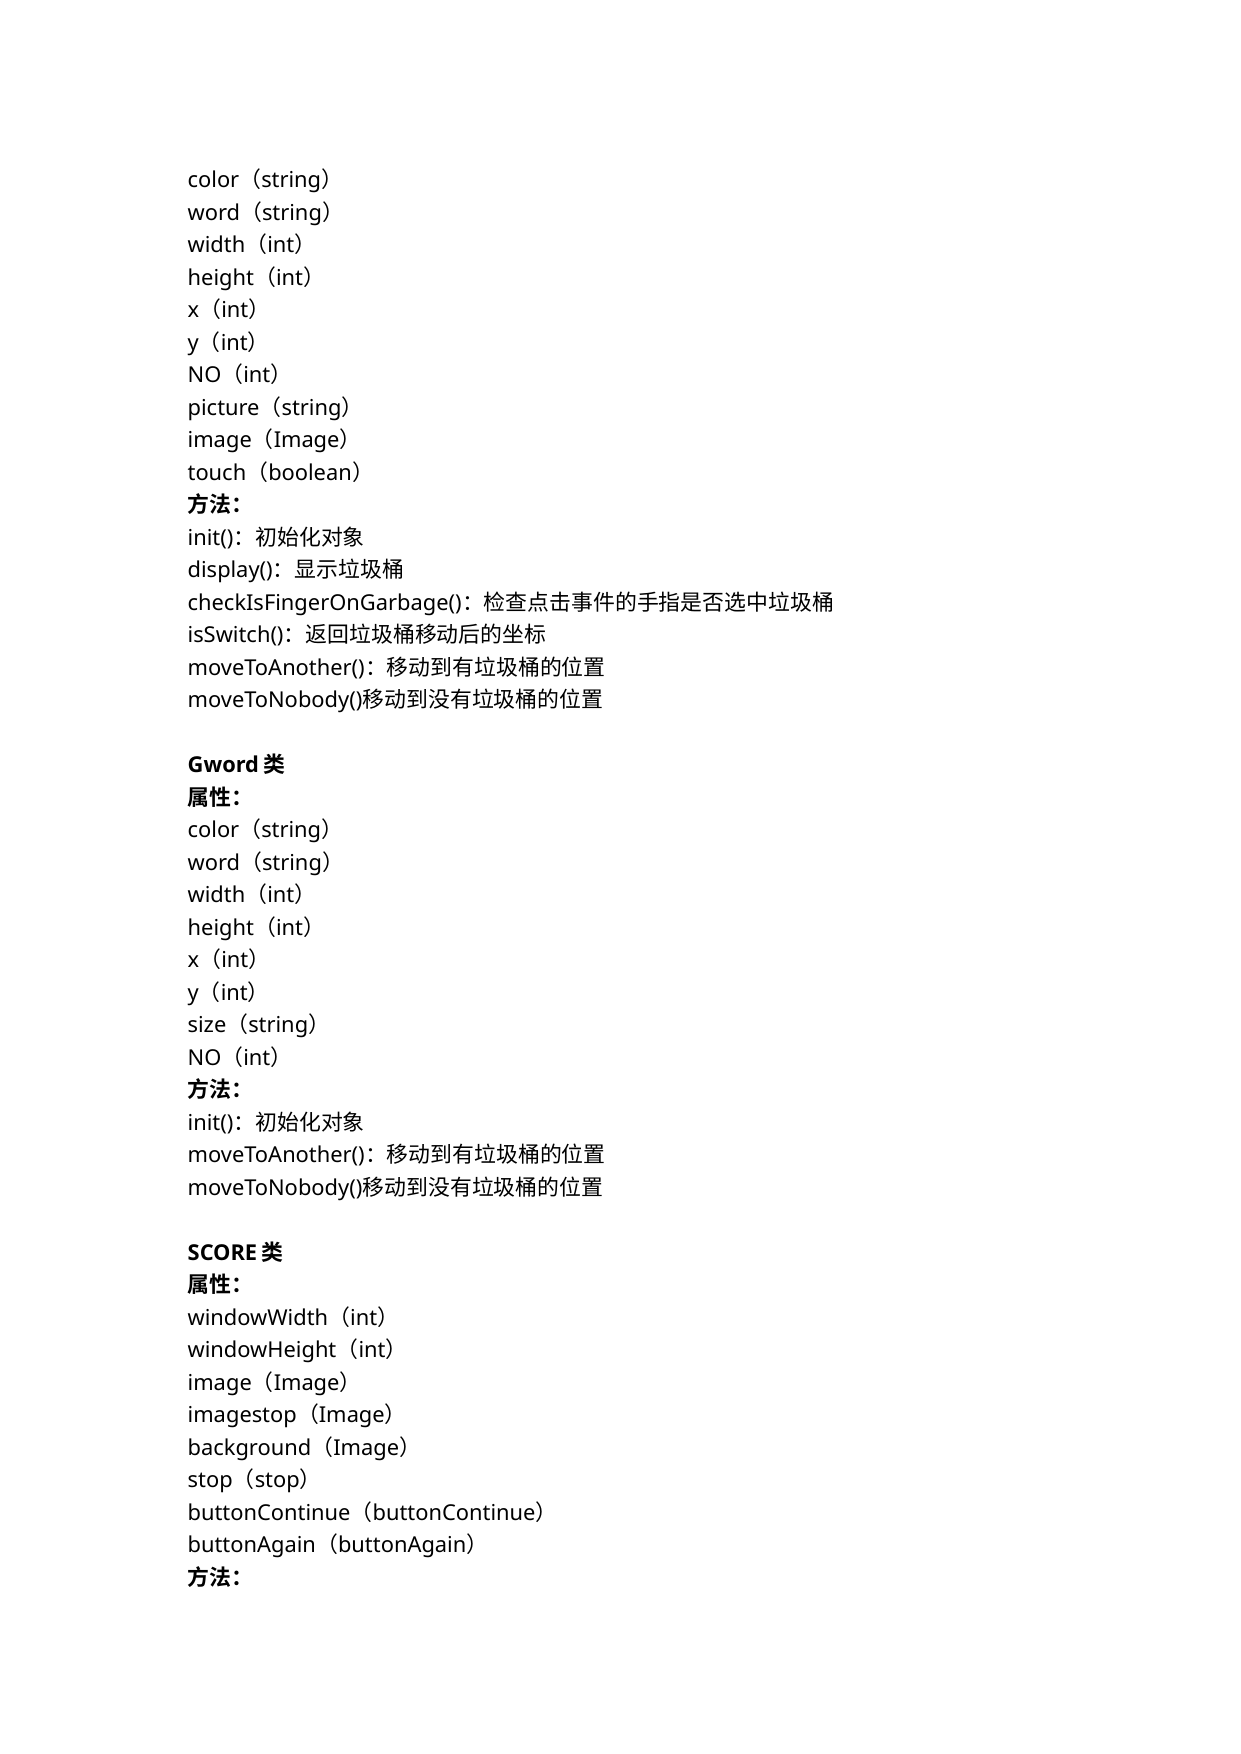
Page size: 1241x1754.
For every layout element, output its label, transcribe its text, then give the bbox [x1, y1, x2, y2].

text image（Image） [187, 422, 1053, 454]
text moveToAnother()：移动到有垃圾桶的位置 [187, 1137, 1053, 1169]
text 方法： [187, 1072, 1053, 1104]
text x（int） [187, 942, 1053, 974]
text 方法： [187, 487, 1053, 519]
text imagestop（Image） [187, 1397, 1053, 1429]
text size（string） [187, 1007, 1053, 1039]
text isSwitch()：返回垃圾桶移动后的坐标 [187, 617, 1053, 649]
text 方法： [187, 1559, 1053, 1592]
text color（string） [187, 812, 1053, 844]
text checkIsFingerOnGarbage()：检查点击事件的手指是否选中垃圾桶 [187, 584, 1053, 617]
text 属性： [187, 779, 1053, 812]
text moveToNobody()移动到没有垃圾桶的位置 [187, 1169, 1053, 1202]
text stop（stop） [187, 1462, 1053, 1494]
text buttonAgain（buttonAgain） [187, 1527, 1053, 1559]
text height（int） [187, 259, 1053, 292]
text color（string） [187, 162, 1053, 194]
text display()：显示垃圾桶 [187, 552, 1053, 584]
text 属性： [187, 1267, 1053, 1299]
text init()：初始化对象 [187, 519, 1053, 552]
text SCORE类 [187, 1234, 1053, 1267]
text width（int） [187, 227, 1053, 259]
text NO（int） [187, 1039, 1053, 1072]
text y（int） [187, 324, 1053, 357]
text NO（int） [187, 357, 1053, 389]
text buttonContinue（buttonContinue） [187, 1494, 1053, 1527]
text word（string） [187, 844, 1053, 877]
text word（string） [187, 194, 1053, 227]
text width（int） [187, 877, 1053, 909]
text windowWidth（int） [187, 1299, 1053, 1332]
text image（Image） [187, 1364, 1053, 1397]
text touch（boolean） [187, 454, 1053, 487]
text init()：初始化对象 [187, 1104, 1053, 1137]
text picture（string） [187, 389, 1053, 422]
text moveToAnother()：移动到有垃圾桶的位置 [187, 649, 1053, 682]
text moveToNobody()移动到没有垃圾桶的位置 [187, 682, 1053, 714]
text windowHeight（int） [187, 1332, 1053, 1364]
text y（int） [187, 974, 1053, 1007]
text Gword类 [187, 747, 1053, 779]
text height（int） [187, 909, 1053, 942]
text background（Image） [187, 1429, 1053, 1462]
text x（int） [187, 292, 1053, 324]
